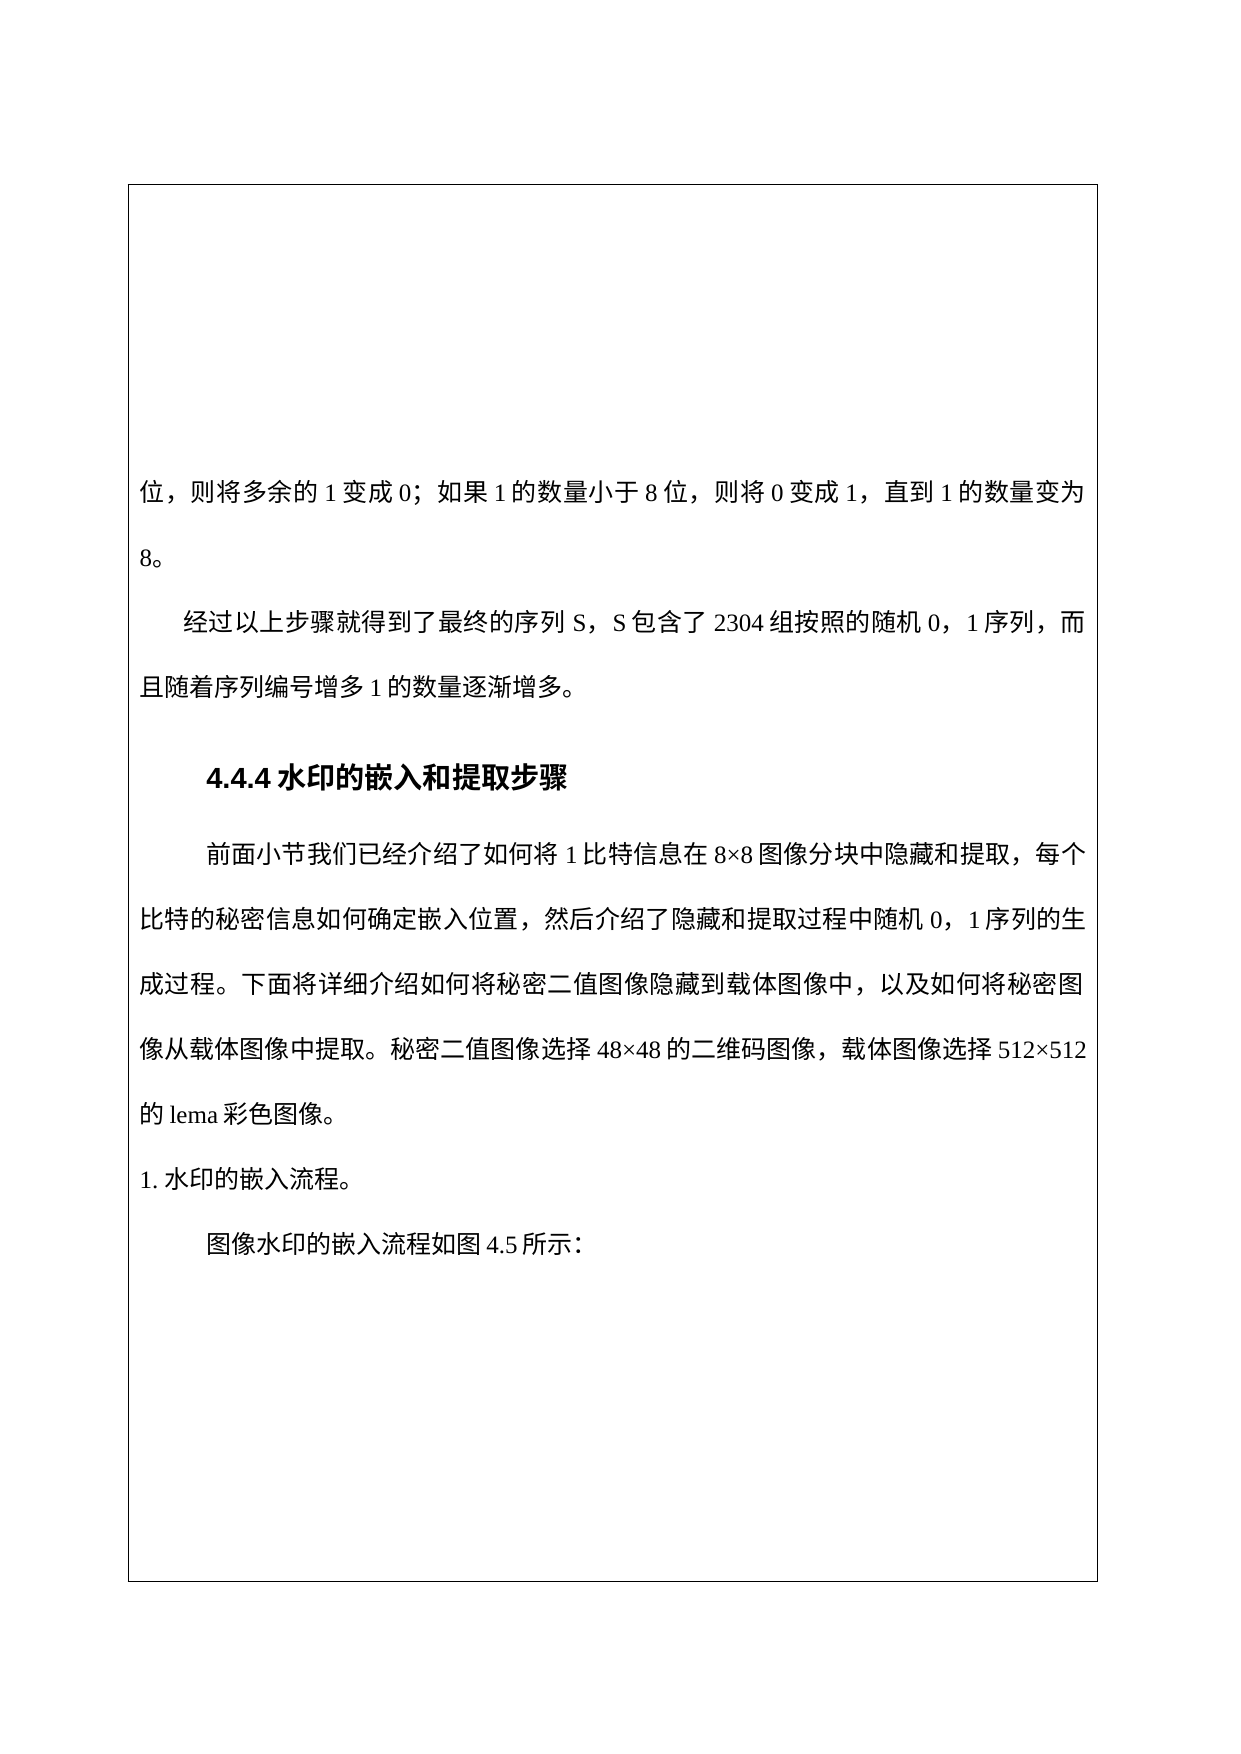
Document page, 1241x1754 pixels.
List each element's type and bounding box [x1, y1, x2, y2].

table_cell [129, 185, 1097, 1581]
